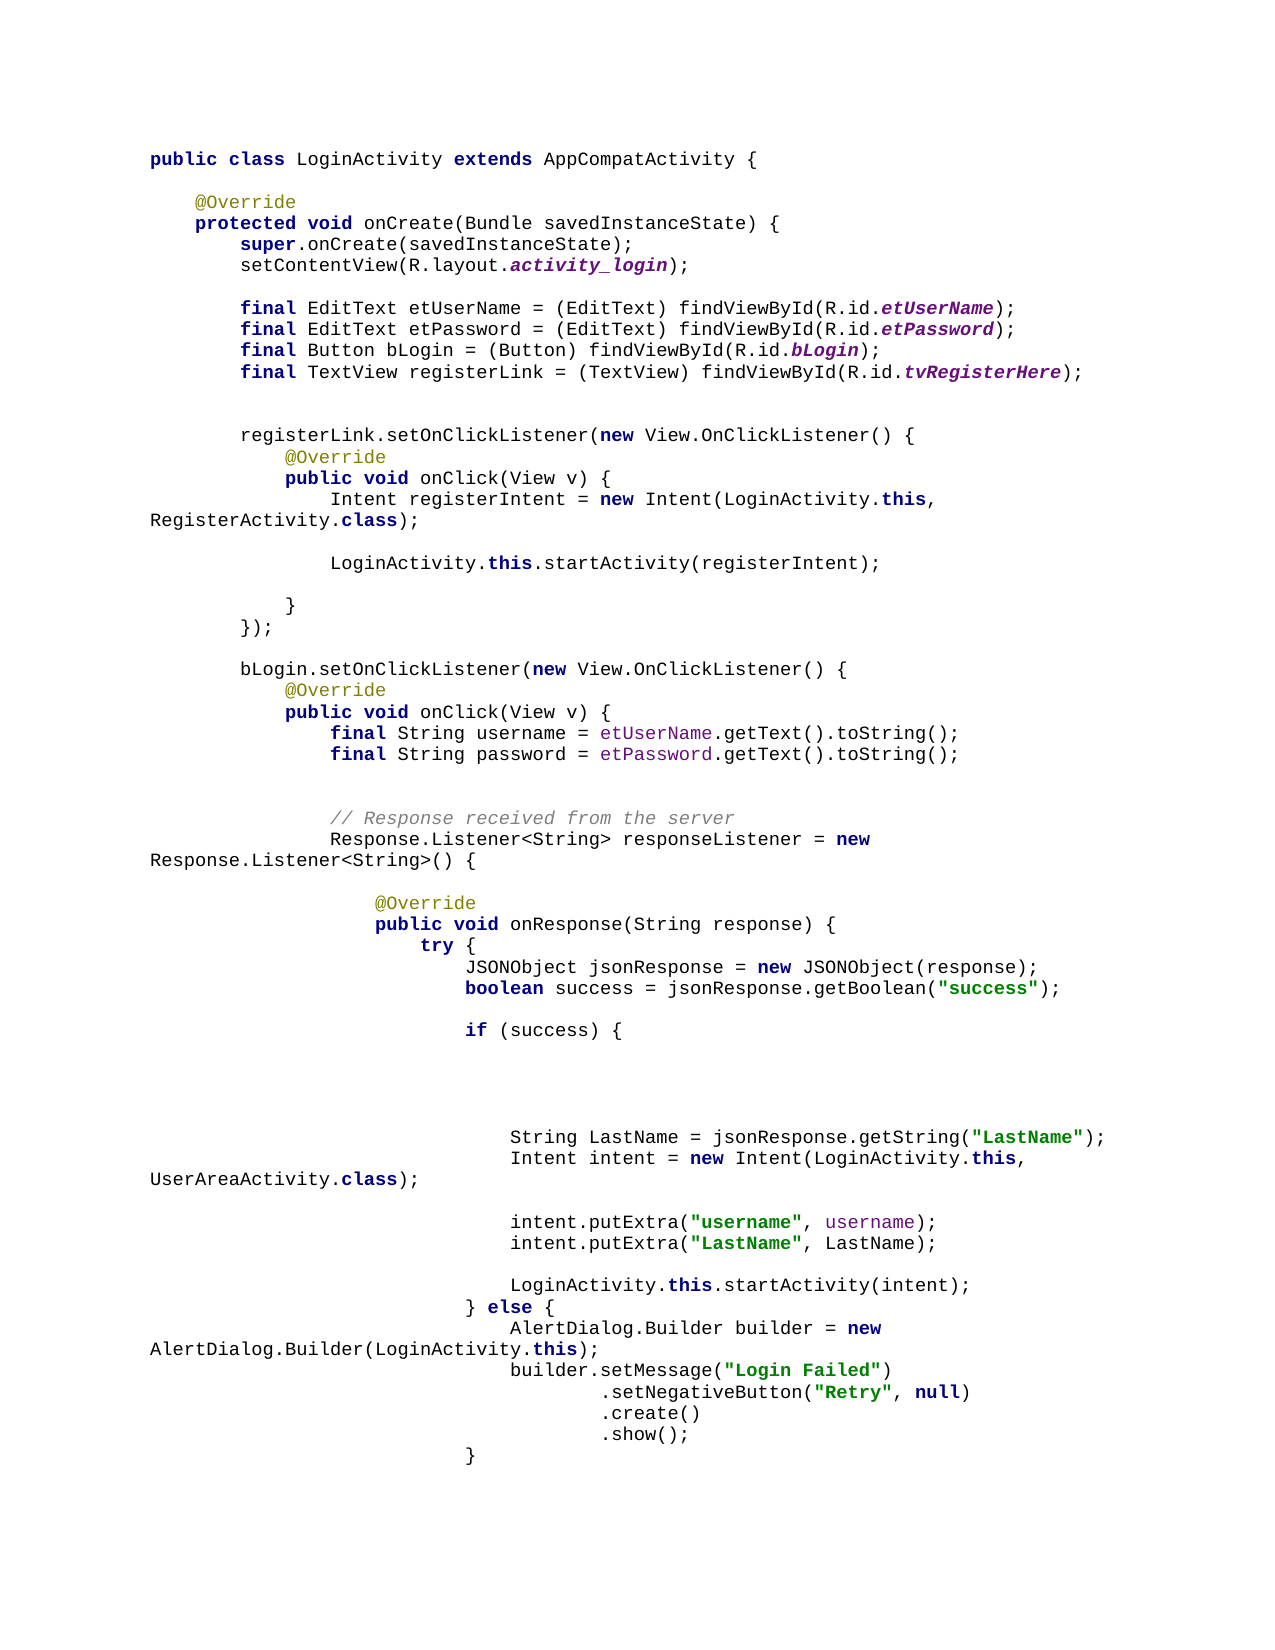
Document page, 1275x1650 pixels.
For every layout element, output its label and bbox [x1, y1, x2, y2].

text [150, 150, 1125, 1489]
